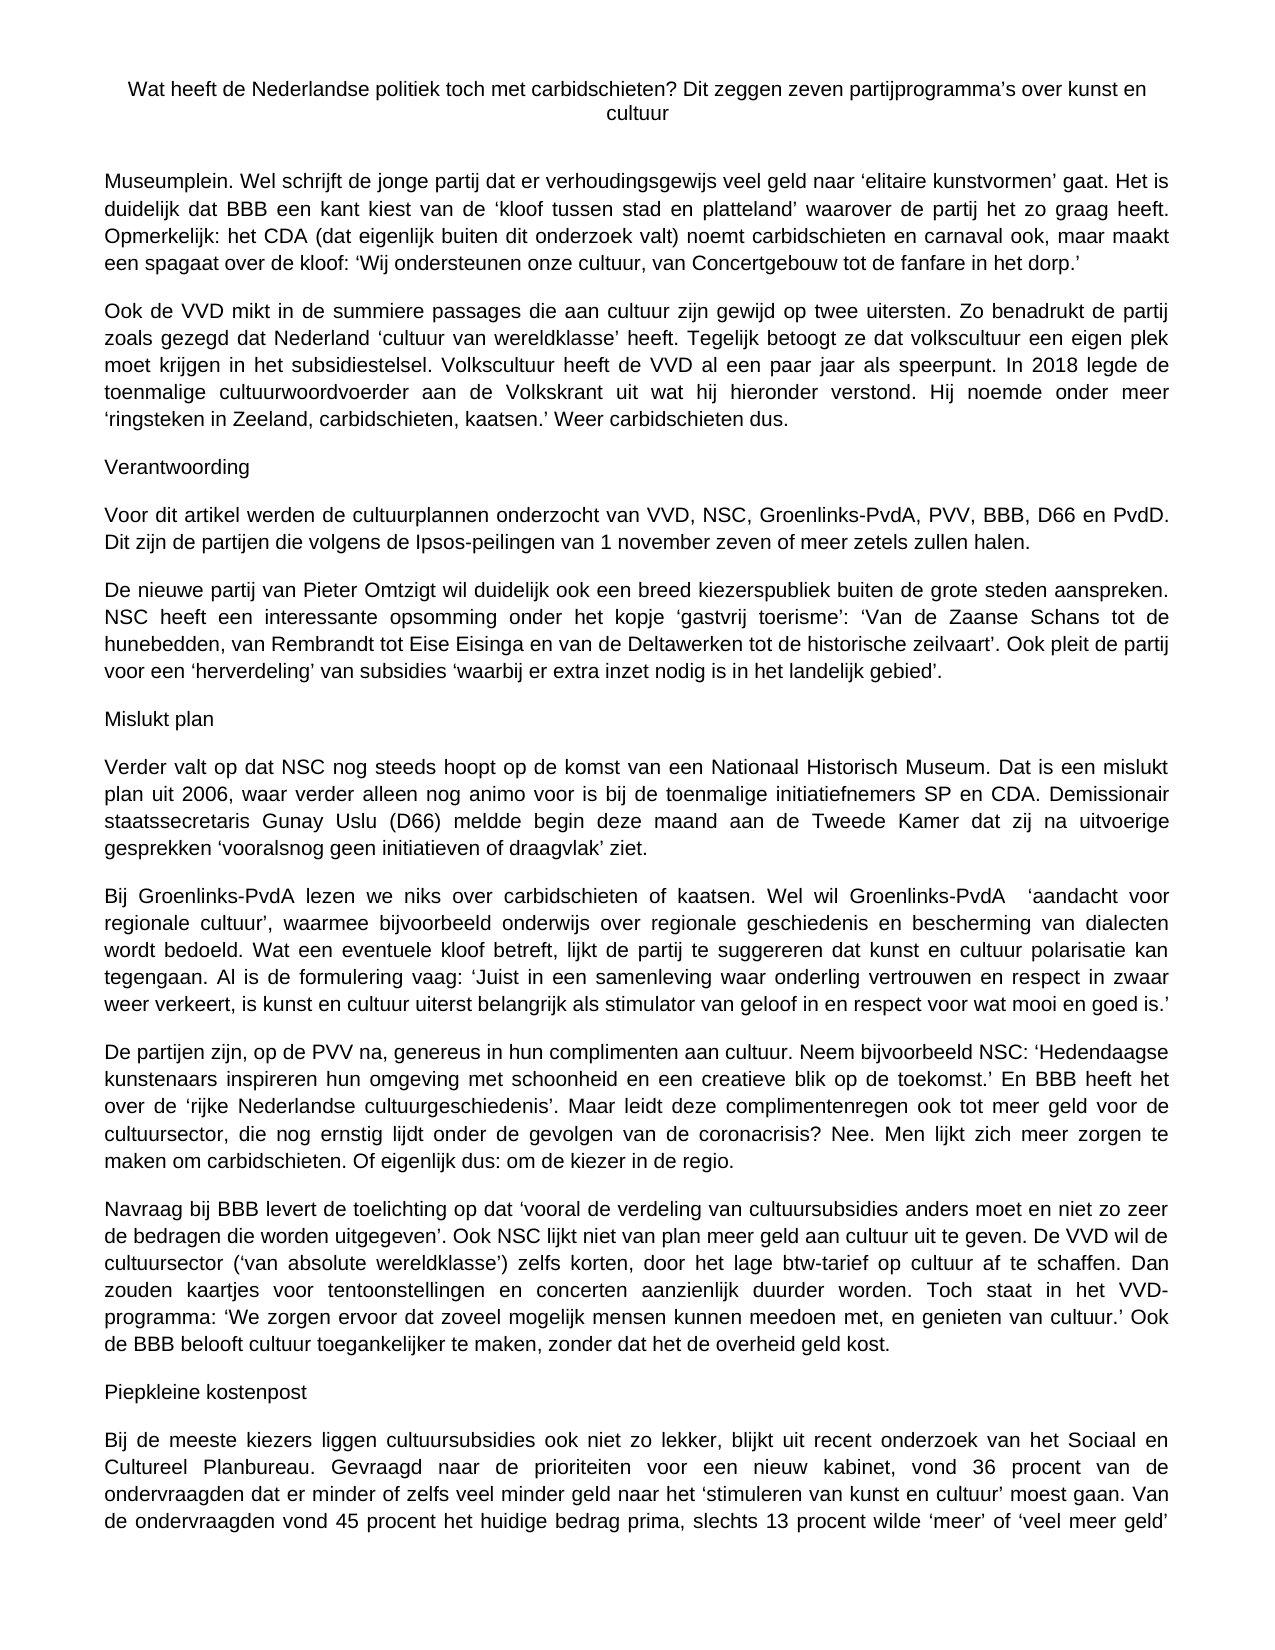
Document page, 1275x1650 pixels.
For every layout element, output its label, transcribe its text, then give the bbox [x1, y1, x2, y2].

text Voor dit artikel werden de cultuurplannen onderzocht van VVD, NSC, Groenlinks-PvdA, PVV, BBB, D66 en PvdD. Dit zijn de partijen die volgens de Ipsos-peilingen van 1 november zeven of meer zetels zullen halen. [104, 499, 1171, 554]
text De partijen zijn, op de PVV na, genereus in hun complimenten aan cultuur. Neem bijvoorbeeld NSC: ‘Hedendaagse kunstenaars inspireren hun omgeving met schoonheid en een creatieve blik op de toekomst.’ En BBB heeft het over de ‘rijke Nederlandse cultuurgeschiedenis’. Maar leidt deze complimentenregen ook tot meer geld voor de cultuursector, die nog ernstig lijdt onder de gevolgen van de coronacrisis? Nee. Men lijkt zich meer zorgen te maken om carbidschieten. Of eigenlijk dus: om de kiezer in de regio. [104, 1037, 1171, 1172]
text Navraag bij BBB levert de toelichting op dat ‘vooral de verdeling van cultuursubsidies anders moet en niet zo zeer de bedragen die worden uitgegeven’. Ook NSC lijkt niet van plan meer geld aan cultuur uit te geven. De VVD wil de cultuursector (‘van absolute wereldklasse’) zelfs korten, door het lage btw-tarief op cultuur af te schaffen. Dan zouden kaartjes voor tentoonstellingen en concerten aanzienlijk duurder worden. Toch staat in het VVD-programma: ‘We zorgen ervoor dat zoveel mogelijk mensen kunnen meedoen met, en genieten van cultuur.’ Ook de BBB belooft cultuur toegankelijker te maken, zonder dat het de overheid geld kost. [104, 1193, 1171, 1356]
text Ook de VVD mikt in de summiere passages die aan cultuur zijn gewijd op twee uitersten. Zo benadrukt de partij zoals gezegd dat Nederland ‘cultuur van wereldklasse’ heeft. Tegelijk betoogt ze dat volkscultuur een eigen plek moet krijgen in het subsidiestelsel. Volkscultuur heeft de VVD al een paar jaar als speerpunt. In 2018 legde de toenmalige cultuurwoordvoerder aan de Volkskrant uit wat hij hieronder verstond. Hij noemde onder meer ‘ringsteken in Zeeland, carbidschieten, kaatsen.’ Weer carbidschieten dus. [104, 295, 1171, 431]
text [104, 1424, 1171, 1533]
text Verantwoording [104, 452, 1171, 479]
text De nieuwe partij van Pieter Omtzigt wil duidelijk ook een breed kiezerspubliek buiten de grote steden aanspreken. NSC heeft een interessante opsomming onder het kopje ‘gastvrij toerisme’: ‘Van de Zaanse Schans tot de hunebedden, van Rembrandt tot Eise Eisinga en van de Deltawerken tot de historische zeilvaart’. Ook pleit de partij voor een ‘herverdeling’ van subsidies ‘waarbij er extra inzet nodig is in het landelijk gebied’. [104, 574, 1171, 683]
text Bij Groenlinks-PvdA lezen we niks over carbidschieten of kaatsen. Wel wil Groenlinks-PvdA ‘aandacht voor regionale cultuur’, waarmee bijvoorbeeld onderwijs over regionale geschiedenis en bescherming van dialecten wordt bedoeld. Wat een eventuele kloof betreft, lijkt de partij te suggereren dat kunst en cultuur polarisatie kan tegengaan. Al is de formulering vaag: ‘Juist in een samenleving waar onderling vertrouwen en respect in zwaar weer verkeert, is kunst en cultuur uiterst belangrijk als stimulator van geloof in en respect voor wat mooi en goed is.’ [104, 881, 1171, 1016]
text Mislukt plan [104, 704, 1171, 731]
text Piepkleine kostenpost [104, 1377, 1171, 1404]
text Verder valt op dat NSC nog steeds hoopt op de komst van een Nationaal Historisch Museum. Dat is een mislukt plan uit 2006, waar verder alleen nog animo voor is bij de toenmalige initiatiefnemers SP en CDA. Demissionair staatssecretaris Gunay Uslu (D66) meldde begin deze maand aan de Tweede Kamer dat zij na uitvoerige gesprekken ‘vooralsnog geen initiatieven of draagvlak’ ziet. [104, 752, 1171, 860]
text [104, 166, 1171, 274]
